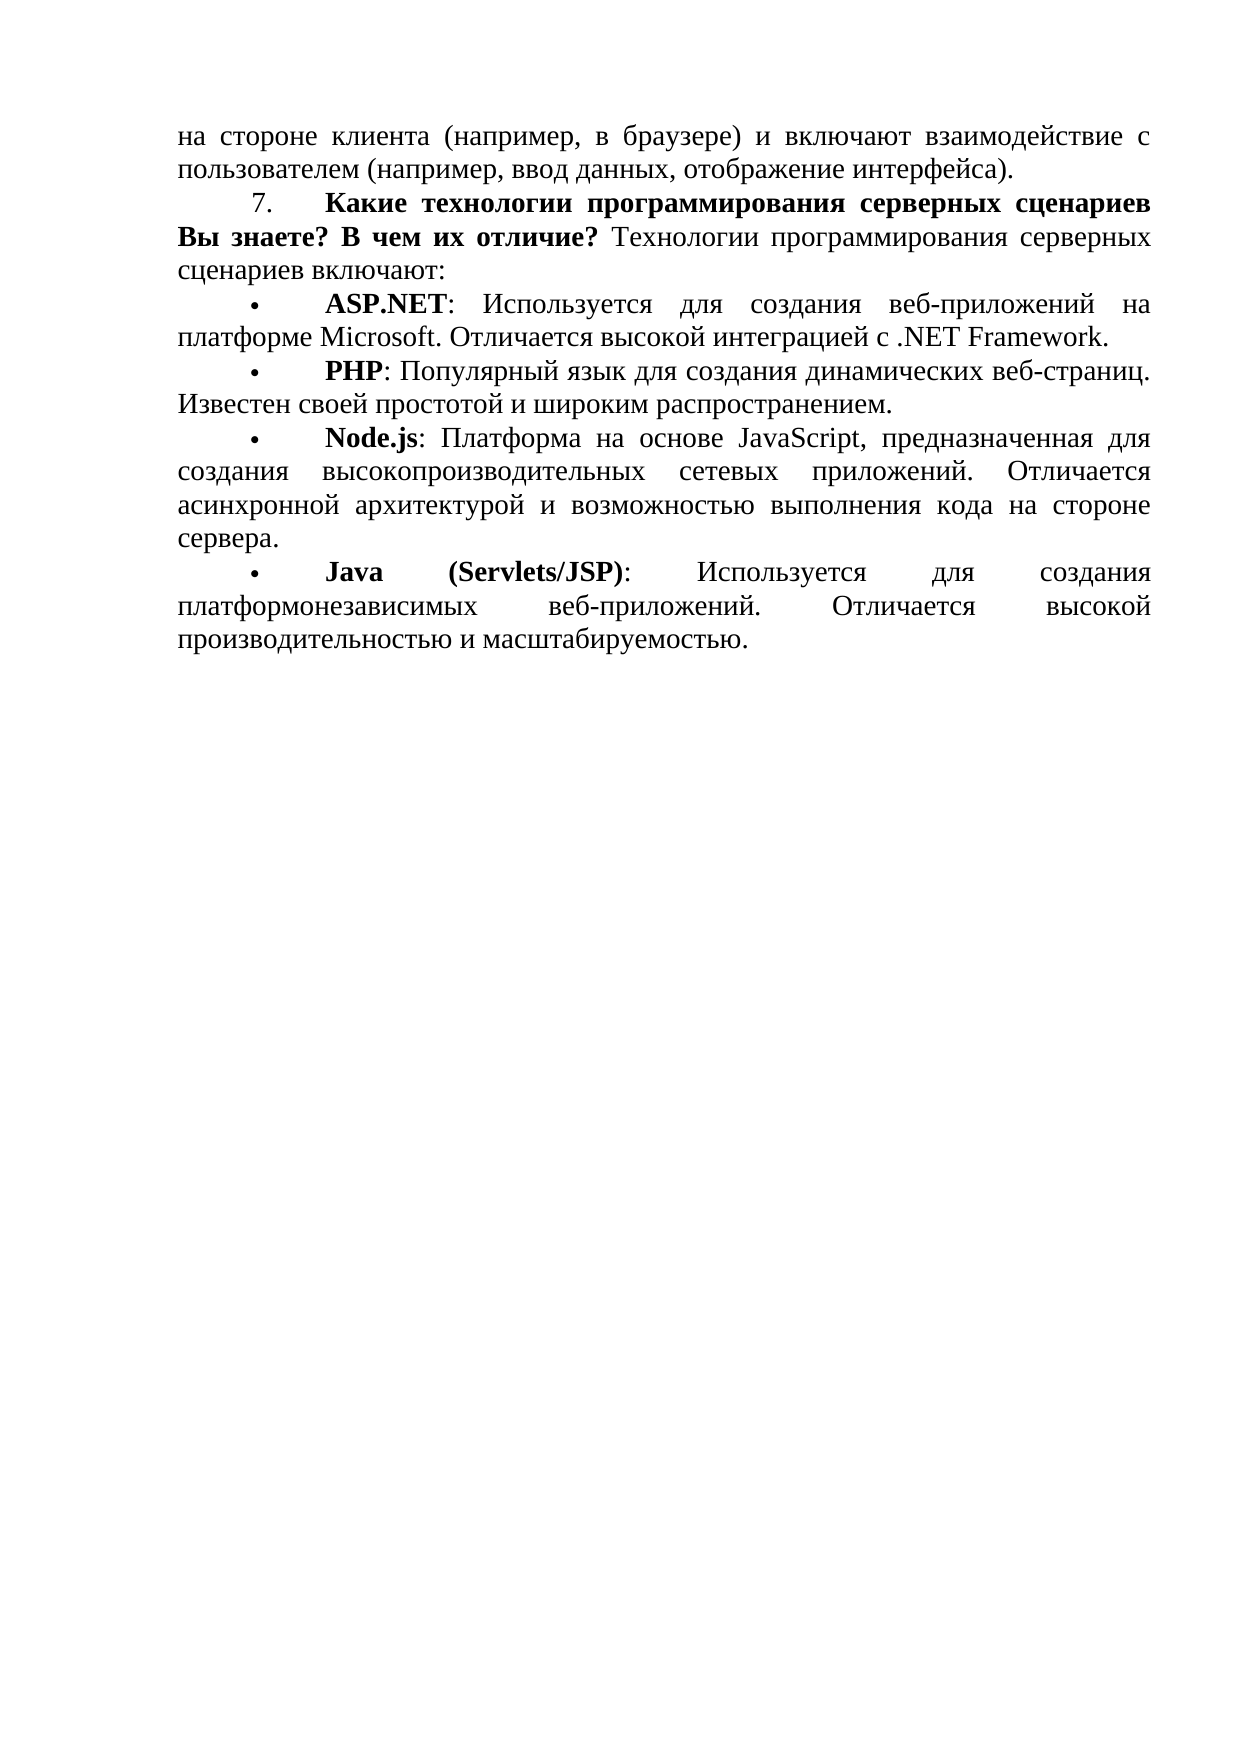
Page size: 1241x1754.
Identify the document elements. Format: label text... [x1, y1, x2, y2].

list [177, 118, 1152, 185]
list PHP: Популярный язык для создания динамических веб-страниц. Известен своей простотой и широким распространением. [177, 353, 1152, 420]
list Какие технологии программирования серверных сценариев Вы знаете? В чем их отличие? Технологии программирования серверных сценариев включают: [177, 185, 1152, 286]
list ASP.NET: Используется для создания веб-приложений на платформе Microsoft. Отличается высокой интеграцией с .NET Framework. [177, 286, 1152, 353]
list Node.js: Платформа на основе JavaScript, предназначенная для создания высокопроизводительных сетевых приложений. Отличается асинхронной архитектурой и возможностью выполнения кода на стороне сервера. [177, 420, 1152, 554]
list Java (Servlets/JSP): Используется для создания платформонезависимых веб-приложений. Отличается высокой производительностью и масштабируемостью. [177, 554, 1152, 655]
